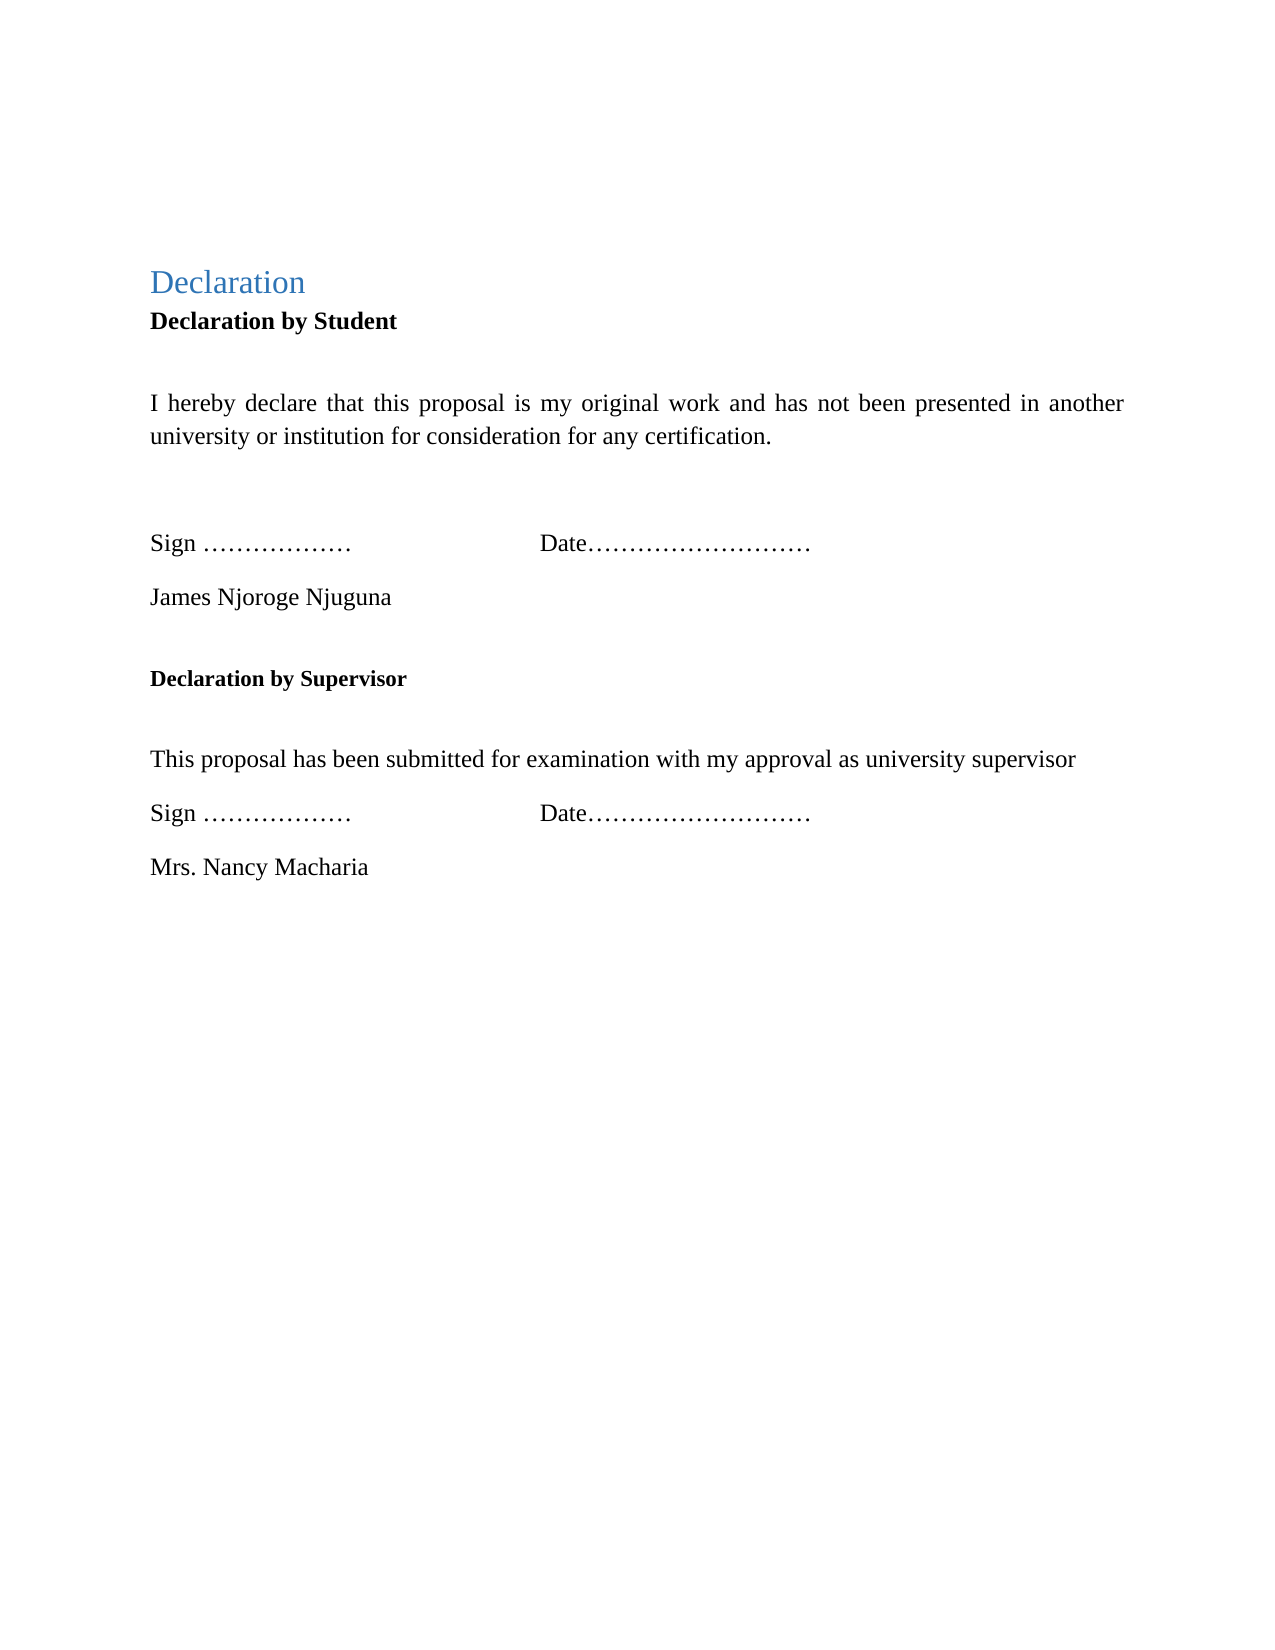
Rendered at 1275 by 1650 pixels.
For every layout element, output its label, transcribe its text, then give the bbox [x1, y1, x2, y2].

text Sign ……………… Date……………………… [150, 528, 1125, 557]
text James Njoroge Njuguna [150, 582, 1125, 611]
text Mrs. Nancy Macharia [150, 852, 1125, 881]
text This proposal has been submitted for examination with my approval as university supervisor [150, 744, 1125, 773]
text I hereby declare that this proposal is my original work and has not been presented in another university or institution for consideration for any certification. [150, 388, 1125, 449]
subtitle Declaration [150, 262, 1125, 300]
subtitle Declaration by Student [150, 306, 1125, 335]
text Sign ……………… Date……………………… [150, 798, 1125, 827]
subtitle Declaration by Supervisor [150, 665, 1125, 691]
